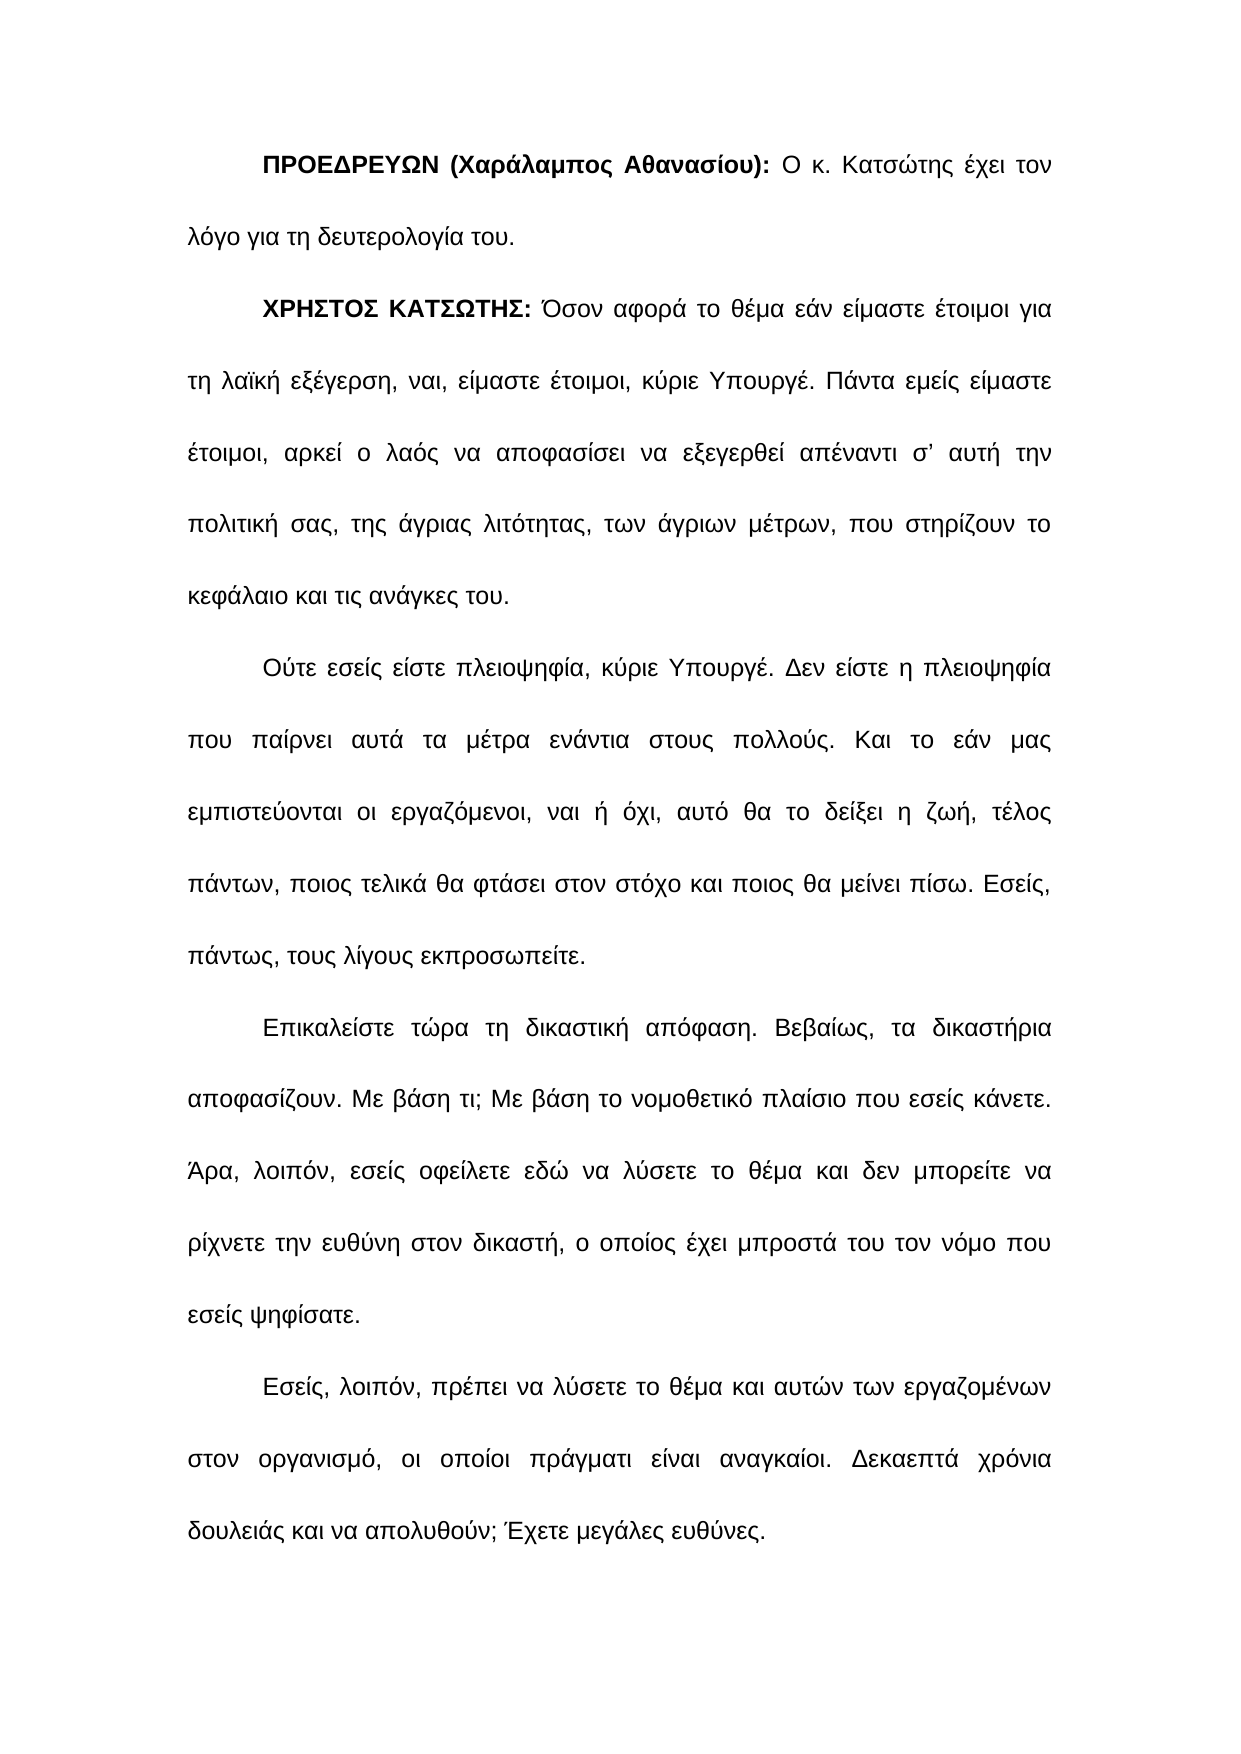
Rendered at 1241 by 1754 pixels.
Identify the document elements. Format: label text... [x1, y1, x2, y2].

text Εσείς, λοιπόν, πρέπει να λύσετε το θέμα και αυτών των εργαζομένων στον οργανισμό, οι οποίοι πράγματι είναι αναγκαίοι. Δεκαεπτά χρόνια δουλειάς και να απολυθούν; Έχετε μεγάλες ευθύνες. [187, 1372, 1053, 1544]
text Επικαλείστε τώρα τη δικαστική απόφαση. Βεβαίως, τα δικαστήρια αποφασίζουν. Με βάση τι; Με βάση το νομοθετικό πλαίσιο που εσείς κάνετε. Άρα, λοιπόν, εσείς οφείλετε εδώ να λύσετε το θέμα και δεν μπορείτε να ρίχνετε την ευθύνη στον δικαστή, ο οποίος έχει μπροστά του τον νόμο που εσείς ψηφίσατε. [187, 1012, 1053, 1329]
text ΧΡΗΣΤΟΣ ΚΑΤΣΩΤΗΣ: Όσον αφορά το θέμα εάν είμαστε έτοιμοι για τη λαϊκή εξέγερση, ναι, είμαστε έτοιμοι, κύριε Υπουργέ. Πάντα εμείς είμαστε έτοιμοι, αρκεί ο λαός να αποφασίσει να εξεγερθεί απέναντι σ’ αυτή την πολιτική σας, της άγριας λιτότητας, των άγριων μέτρων, που στηρίζουν το κεφάλαιο και τις ανάγκες του. [187, 294, 1053, 610]
text Ούτε εσείς είστε πλειοψηφία, κύριε Υπουργέ. Δεν είστε η πλειοψηφία που παίρνει αυτά τα μέτρα ενάντια στους πολλούς. Και το εάν μας εμπιστεύονται οι εργαζόμενοι, ναι ή όχι, αυτό θα το δείξει η ζωή, τέλος πάντων, ποιος τελικά θα φτάσει στον στόχο και ποιος θα μείνει πίσω. Εσείς, πάντως, τους λίγους εκπροσωπείτε. [187, 653, 1053, 969]
text ΠΡΟΕΔΡΕΥΩΝ (Χαράλαμπος Αθανασίου): Ο κ. Κατσώτης έχει τον λόγο για τη δευτερολογία του. [187, 150, 1053, 251]
